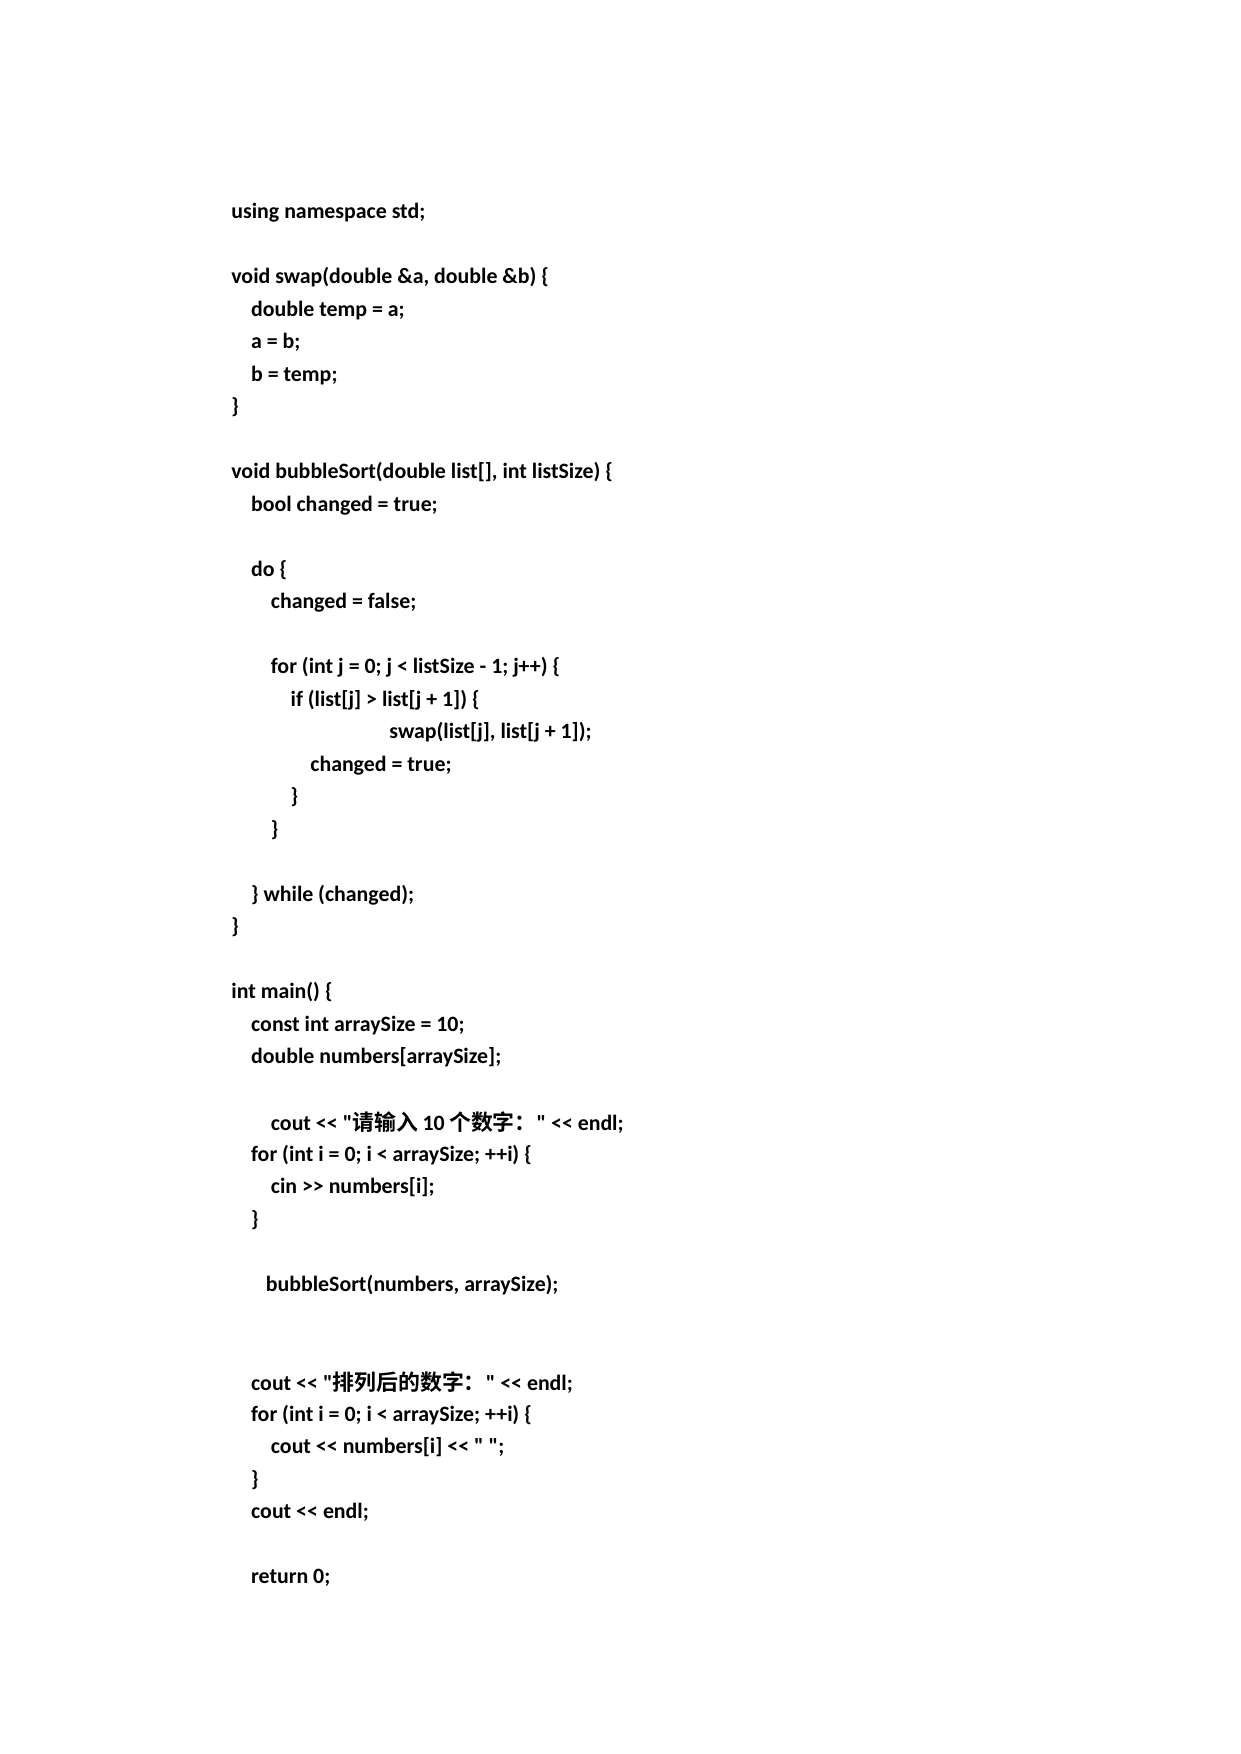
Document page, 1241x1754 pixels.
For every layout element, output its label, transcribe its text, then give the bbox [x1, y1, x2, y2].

text changed = false; [187, 584, 1053, 617]
text do { [187, 552, 1053, 584]
text cout << numbers[i] << " "; [187, 1429, 1053, 1462]
text } while (changed); [187, 877, 1053, 909]
text cin >> numbers[i]; [187, 1169, 1053, 1202]
text return 0; [187, 1559, 1053, 1592]
text using namespace std; [187, 194, 1053, 227]
text cout << "请输入10个数字：" << endl; [187, 1104, 1053, 1137]
text a = b; [187, 324, 1053, 357]
text } [187, 1202, 1053, 1234]
text const int arraySize = 10; [187, 1007, 1053, 1039]
text void swap(double &a, double &b) { [187, 259, 1053, 292]
text } [187, 812, 1053, 844]
text swap(list[j], list[j + 1]); [187, 714, 1053, 747]
text bubbleSort(numbers, arraySize); [187, 1267, 1053, 1299]
text } [187, 1462, 1053, 1494]
text } [187, 909, 1053, 942]
text if (list[j] > list[j + 1]) { [187, 682, 1053, 714]
text changed = true; [187, 747, 1053, 779]
text int main() { [187, 974, 1053, 1007]
text for (int i = 0; i < arraySize; ++i) { [187, 1137, 1053, 1169]
text void bubbleSort(double list[], int listSize) { [187, 454, 1053, 487]
text for (int i = 0; i < arraySize; ++i) { [187, 1397, 1053, 1429]
text for (int j = 0; j < listSize - 1; j++) { [187, 649, 1053, 682]
text cout << endl; [187, 1494, 1053, 1527]
text cout << "排列后的数字：" << endl; [187, 1364, 1053, 1397]
text bool changed = true; [187, 487, 1053, 519]
text } [187, 389, 1053, 422]
text b = temp; [187, 357, 1053, 389]
text double numbers[arraySize]; [187, 1039, 1053, 1072]
text double temp = a; [187, 292, 1053, 324]
text } [187, 779, 1053, 812]
